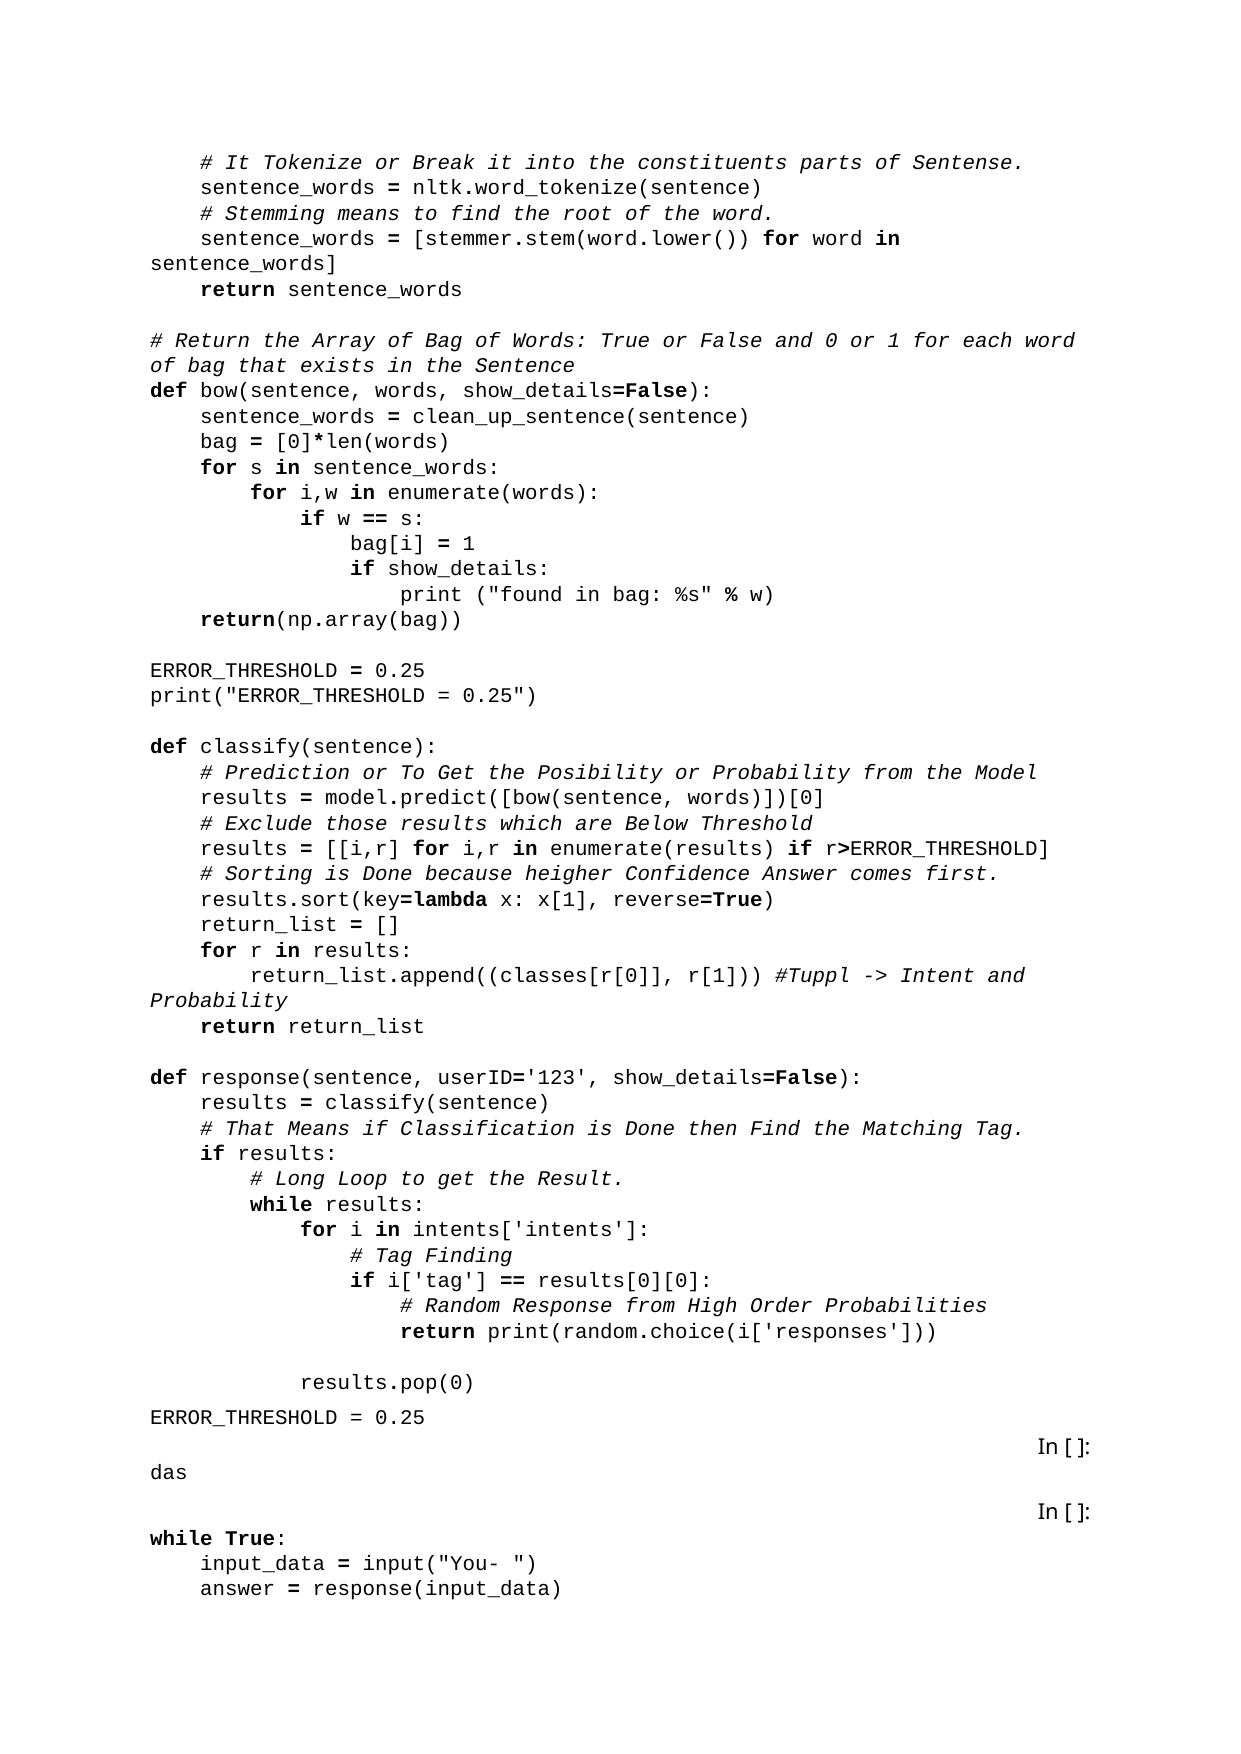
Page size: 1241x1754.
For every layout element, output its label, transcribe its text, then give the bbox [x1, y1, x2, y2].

text def bow(sentence, words, show_details=False): [150, 379, 1090, 404]
text return return_list [150, 1014, 1090, 1039]
text for r in results: [150, 938, 1090, 963]
text input_data = input("You- ") [150, 1551, 1090, 1577]
text # Long Loop to get the Result. [150, 1167, 1090, 1192]
text ERROR_THRESHOLD = 0.25 [150, 658, 1090, 684]
text if w == s: [150, 506, 1090, 531]
text # Random Response from High Order Probabilities [150, 1294, 1090, 1319]
text bag[i] = 1 [150, 531, 1090, 557]
text # It Tokenize or Break it into the constituents parts of Sentense. [150, 150, 1090, 175]
text if results: [150, 1141, 1090, 1167]
text return_list.append((classes[r[0]], r[1])) #Tuppl -> Intent and Probability [150, 963, 1090, 1014]
text results.sort(key=lambda x: x[1], reverse=True) [150, 887, 1090, 912]
text sentence_words = clean_up_sentence(sentence) [150, 404, 1090, 429]
text def response(sentence, userID='123', show_details=False): [150, 1065, 1090, 1090]
text # That Means if Classification is Done then Find the Matching Tag. [150, 1116, 1090, 1141]
text return sentence_words [150, 277, 1090, 302]
text if show_details: [150, 557, 1090, 582]
text sentence_words = nltk.word_tokenize(sentence) [150, 175, 1090, 201]
text print("ERROR_THRESHOLD = 0.25") [150, 684, 1090, 709]
text # Stemming means to find the root of the word. [150, 201, 1090, 226]
text if i['tag'] == results[0][0]: [150, 1268, 1090, 1294]
text answer = response(input_data) [150, 1577, 1090, 1602]
text ERROR_THRESHOLD = 0.25 [150, 1405, 1090, 1431]
text for i,w in enumerate(words): [150, 480, 1090, 506]
text print ("found in bag: %s" % w) [150, 582, 1090, 607]
text results = [[i,r] for i,r in enumerate(results) if r>ERROR_THRESHOLD] [150, 836, 1090, 862]
text sentence_words = [stemmer.stem(word.lower()) for word in sentence_words] [150, 226, 1090, 277]
text while True: [150, 1526, 1090, 1551]
text return_list = [] [150, 912, 1090, 938]
text # Prediction or To Get the Posibility or Probability from the Model [150, 760, 1090, 785]
text In [ ]: [150, 1496, 1090, 1526]
text # Return the Array of Bag of Words: True or False and 0 or 1 for each word of bag that exists in the Sentence [150, 328, 1090, 379]
text bag = [0]*len(words) [150, 429, 1090, 455]
text while results: [150, 1192, 1090, 1217]
text for s in sentence_words: [150, 455, 1090, 480]
text das [150, 1461, 1090, 1486]
text return(np.array(bag)) [150, 607, 1090, 633]
text def classify(sentence): [150, 734, 1090, 760]
text results.pop(0) [150, 1370, 1090, 1395]
text # Sorting is Done because heigher Confidence Answer comes first. [150, 862, 1090, 887]
text # Exclude those results which are Below Threshold [150, 811, 1090, 836]
text for i in intents['intents']: [150, 1217, 1090, 1243]
text In [ ]: [150, 1431, 1090, 1461]
text return print(random.choice(i['responses'])) [150, 1319, 1090, 1344]
text # Tag Finding [150, 1243, 1090, 1268]
text results = classify(sentence) [150, 1090, 1090, 1116]
text results = model.predict([bow(sentence, words)])[0] [150, 785, 1090, 811]
